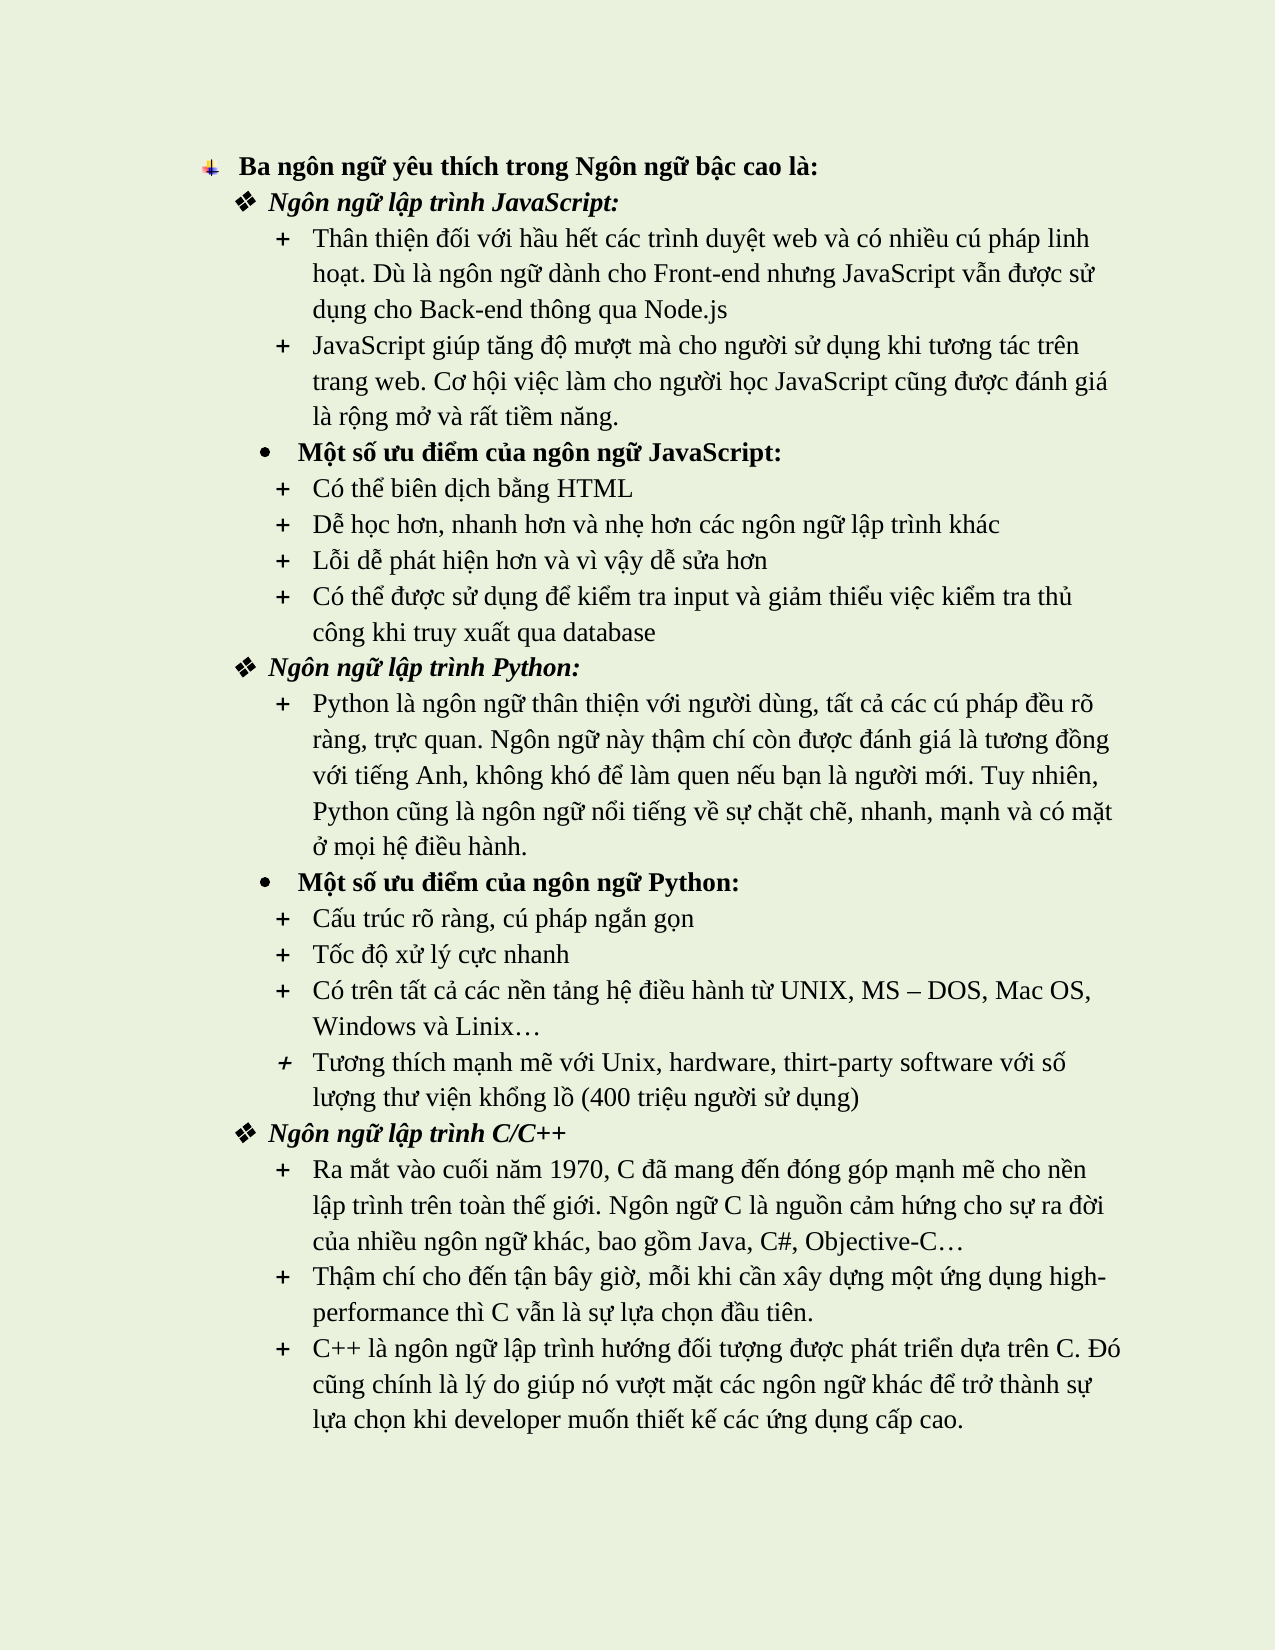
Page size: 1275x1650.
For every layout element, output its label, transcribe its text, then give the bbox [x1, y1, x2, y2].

list JavaScript giúp tăng độ mượt mà cho người sử dụng khi tương tác trên trang web. Cơ hội việc làm cho người học JavaScript cũng được đánh giá là rộng mở và rất tiềm năng. [275, 329, 1125, 432]
picture [202, 158, 219, 176]
list Ngôn ngữ lập trình C/C++ [231, 1117, 1125, 1148]
list Python là ngôn ngữ thân thiện với người dùng, tất cả các cú pháp đều rõ ràng, trực quan. Ngôn ngữ này thậm chí còn được đánh giá là tương đồng với tiếng Anh, không khó để làm quen nếu bạn là người mới. Tuy nhiên, Python cũng là ngôn ngữ nổi tiếng về sự chặt chẽ, nhanh, mạnh và có mặt ở mọi hệ điều hành. [275, 687, 1125, 862]
list Tương thích mạnh mẽ với Unix, hardware, thirt-party software với số lượng thư viện khổng lồ (400 triệu người sử dụng) [275, 1046, 1125, 1113]
list Lỗi dễ phát hiện hơn và vì vậy dễ sửa hơn [275, 544, 1125, 575]
list Có trên tất cả các nền tảng hệ điều hành từ UNIX, MS – DOS, Mac OS, Windows và Linix… [275, 974, 1125, 1041]
list Một số ưu điểm của ngôn ngữ JavaScript: [260, 436, 1125, 467]
list Ba ngôn ngữ yêu thích trong Ngôn ngữ bậc cao là: [201, 150, 1125, 181]
list Thậm chí cho đến tận bây giờ, mỗi khi cần xây dựng một ứng dụng high-performance thì C vẫn là sự lựa chọn đầu tiên. [275, 1260, 1125, 1327]
list Cấu trúc rõ ràng, cú pháp ngắn gọn [275, 902, 1125, 933]
list Có thể biên dịch bằng HTML [275, 472, 1125, 503]
list Ngôn ngữ lập trình JavaScript: [231, 186, 1125, 217]
list Tốc độ xử lý cực nhanh [275, 938, 1125, 969]
list Có thể được sử dụng để kiểm tra input và giảm thiểu việc kiểm tra thủ công khi truy xuất qua database [275, 580, 1125, 647]
list Thân thiện đối với hầu hết các trình duyệt web và có nhiều cú pháp linh hoạt. Dù là ngôn ngữ dành cho Front-end nhưng JavaScript vẫn được sử dụng cho Back-end thông qua Node.js [275, 222, 1125, 324]
list Một số ưu điểm của ngôn ngữ Python: [260, 866, 1125, 897]
list Ngôn ngữ lập trình Python: [231, 652, 1125, 683]
list Dễ học hơn, nhanh hơn và nhẹ hơn các ngôn ngữ lập trình khác [275, 508, 1125, 539]
list Ra mắt vào cuối năm 1970, C đã mang đến đóng góp mạnh mẽ cho nền lập trình trên toàn thế giới. Ngôn ngữ C là nguồn cảm hứng cho sự ra đời của nhiều ngôn ngữ khác, bao gồm Java, C#, Objective-C… [275, 1153, 1125, 1256]
list C++ là ngôn ngữ lập trình hướng đối tượng được phát triển dựa trên C. Đó cũng chính là lý do giúp nó vượt mặt các ngôn ngữ khác để trở thành sự lựa chọn khi developer muốn thiết kế các ứng dụng cấp cao. [275, 1332, 1125, 1435]
